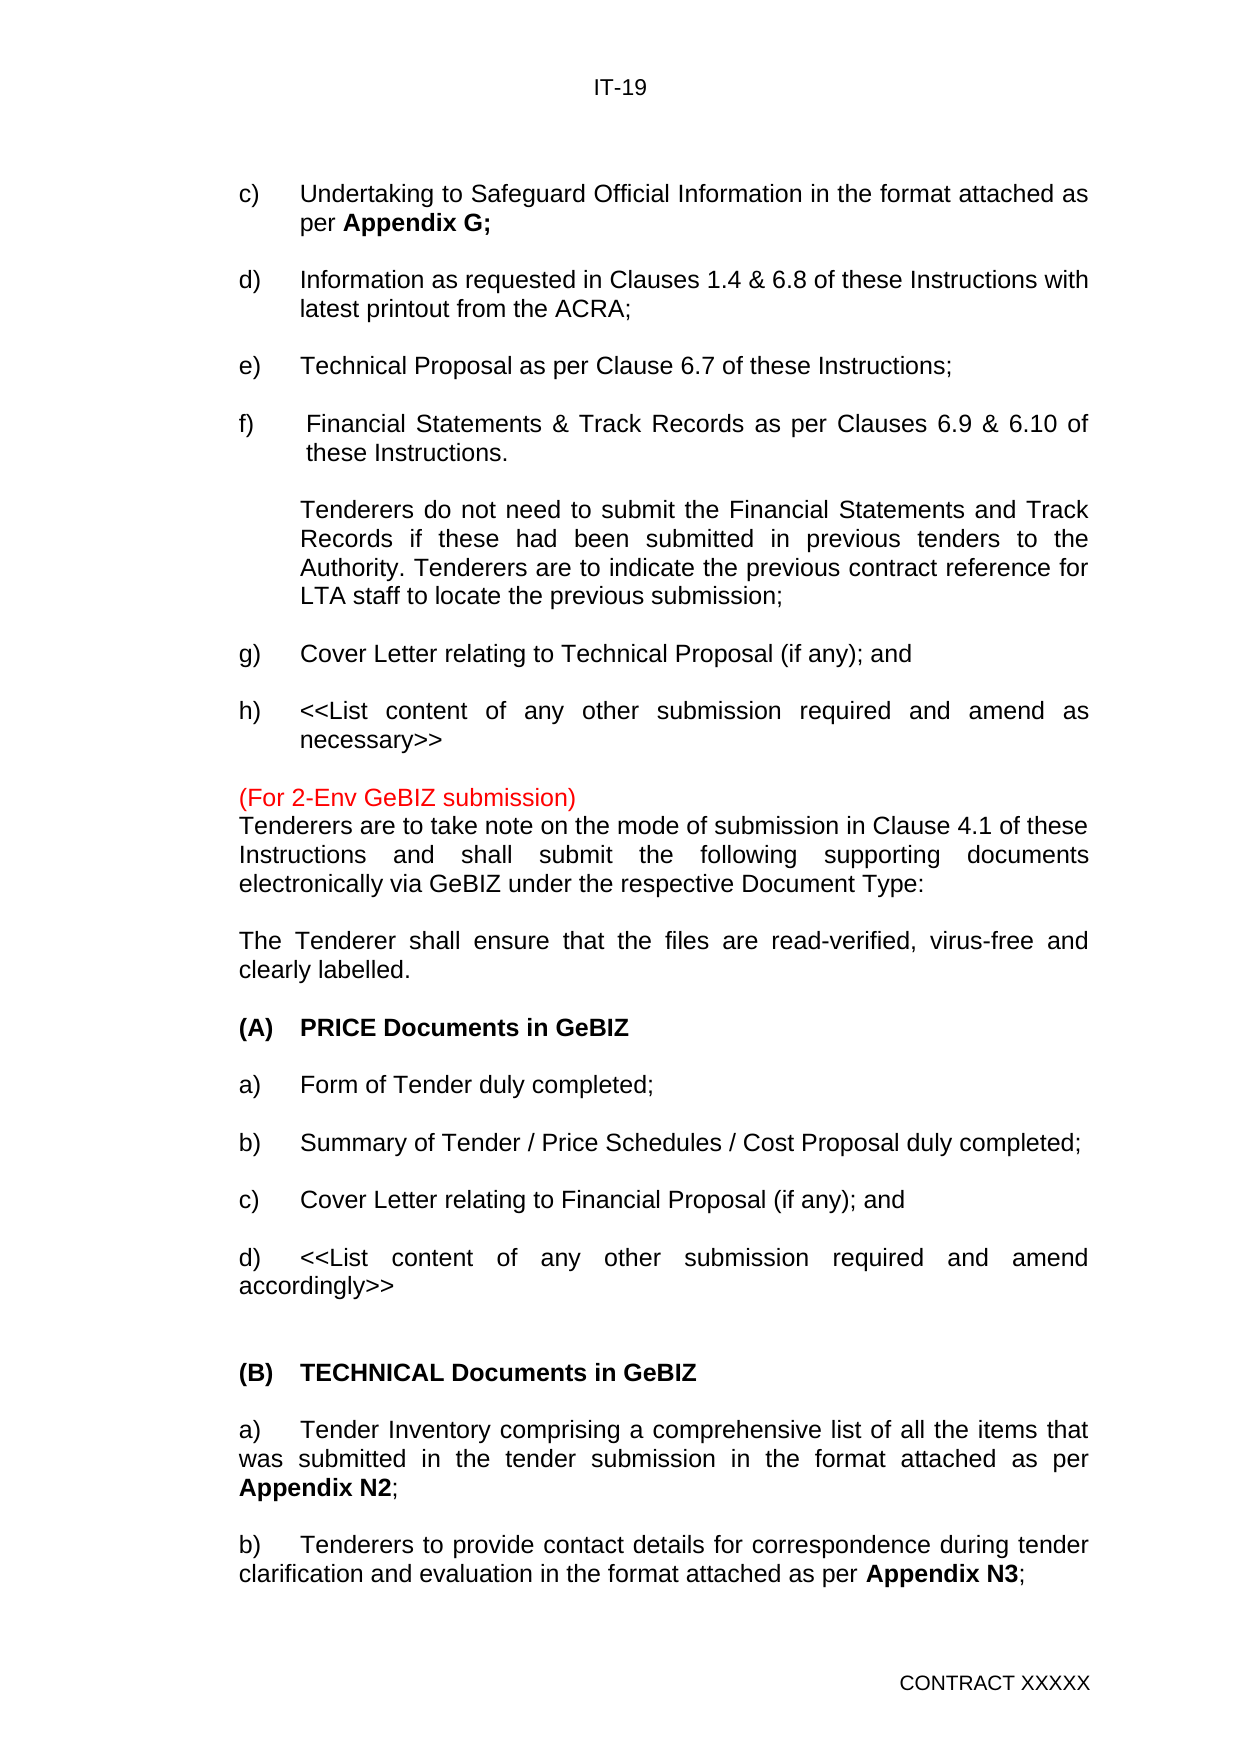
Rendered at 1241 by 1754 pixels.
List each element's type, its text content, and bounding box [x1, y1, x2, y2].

text (B) TECHNICAL Documents in GeBIZ [239, 1357, 1090, 1386]
text a) Form of Tender duly completed; [239, 1070, 1090, 1099]
text g) Cover Letter relating to Technical Proposal (if any); and [239, 639, 1090, 667]
text (A) PRICE Documents in GeBIZ [239, 1012, 1090, 1041]
text c) Undertaking to Safeguard Official Information in the format attached as per Appendix G; [239, 179, 1090, 236]
text b) Tenderers to provide contact details for correspondence during tender clarification and evaluation in the format attached as per Appendix N3; [239, 1530, 1090, 1587]
text The Tenderer shall ensure that the files are read-verified, virus-free and clearly labelled. [239, 926, 1090, 984]
text Tenderers are to take note on the mode of submission in Clause 4.1 of these Instructions and shall submit the following supporting documents electronically via GeBIZ under the respective Document Type: [239, 811, 1090, 897]
text f) Financial Statements & Track Records as per Clauses 6.9 & 6.10 of these Instructions. [239, 409, 1090, 466]
text c) Cover Letter relating to Financial Proposal (if any); and [239, 1185, 1090, 1214]
text a) Tender Inventory comprising a comprehensive list of all the items that was submitted in the tender submission in the format attached as per Appendix N2; [239, 1415, 1090, 1501]
text Tenderers do not need to submit the Financial Statements and Track Records if these had been submitted in previous tenders to the Authority. Tenderers are to indicate the previous contract reference for LTA staff to locate the previous submission; [300, 495, 1090, 610]
text (For 2-Env GeBIZ submission) [239, 782, 1090, 811]
text h) <<List content of any other submission required and amend as necessary>> [239, 696, 1090, 754]
text e) Technical Proposal as per Clause 6.7 of these Instructions; [239, 351, 1090, 380]
text b) Summary of Tender / Price Schedules / Cost Proposal duly completed; [239, 1127, 1090, 1156]
text d) Information as requested in Clauses 1.4 & 6.8 of these Instructions with latest printout from the ACRA; [239, 265, 1090, 322]
text d) <<List content of any other submission required and amend accordingly>> [239, 1242, 1090, 1300]
